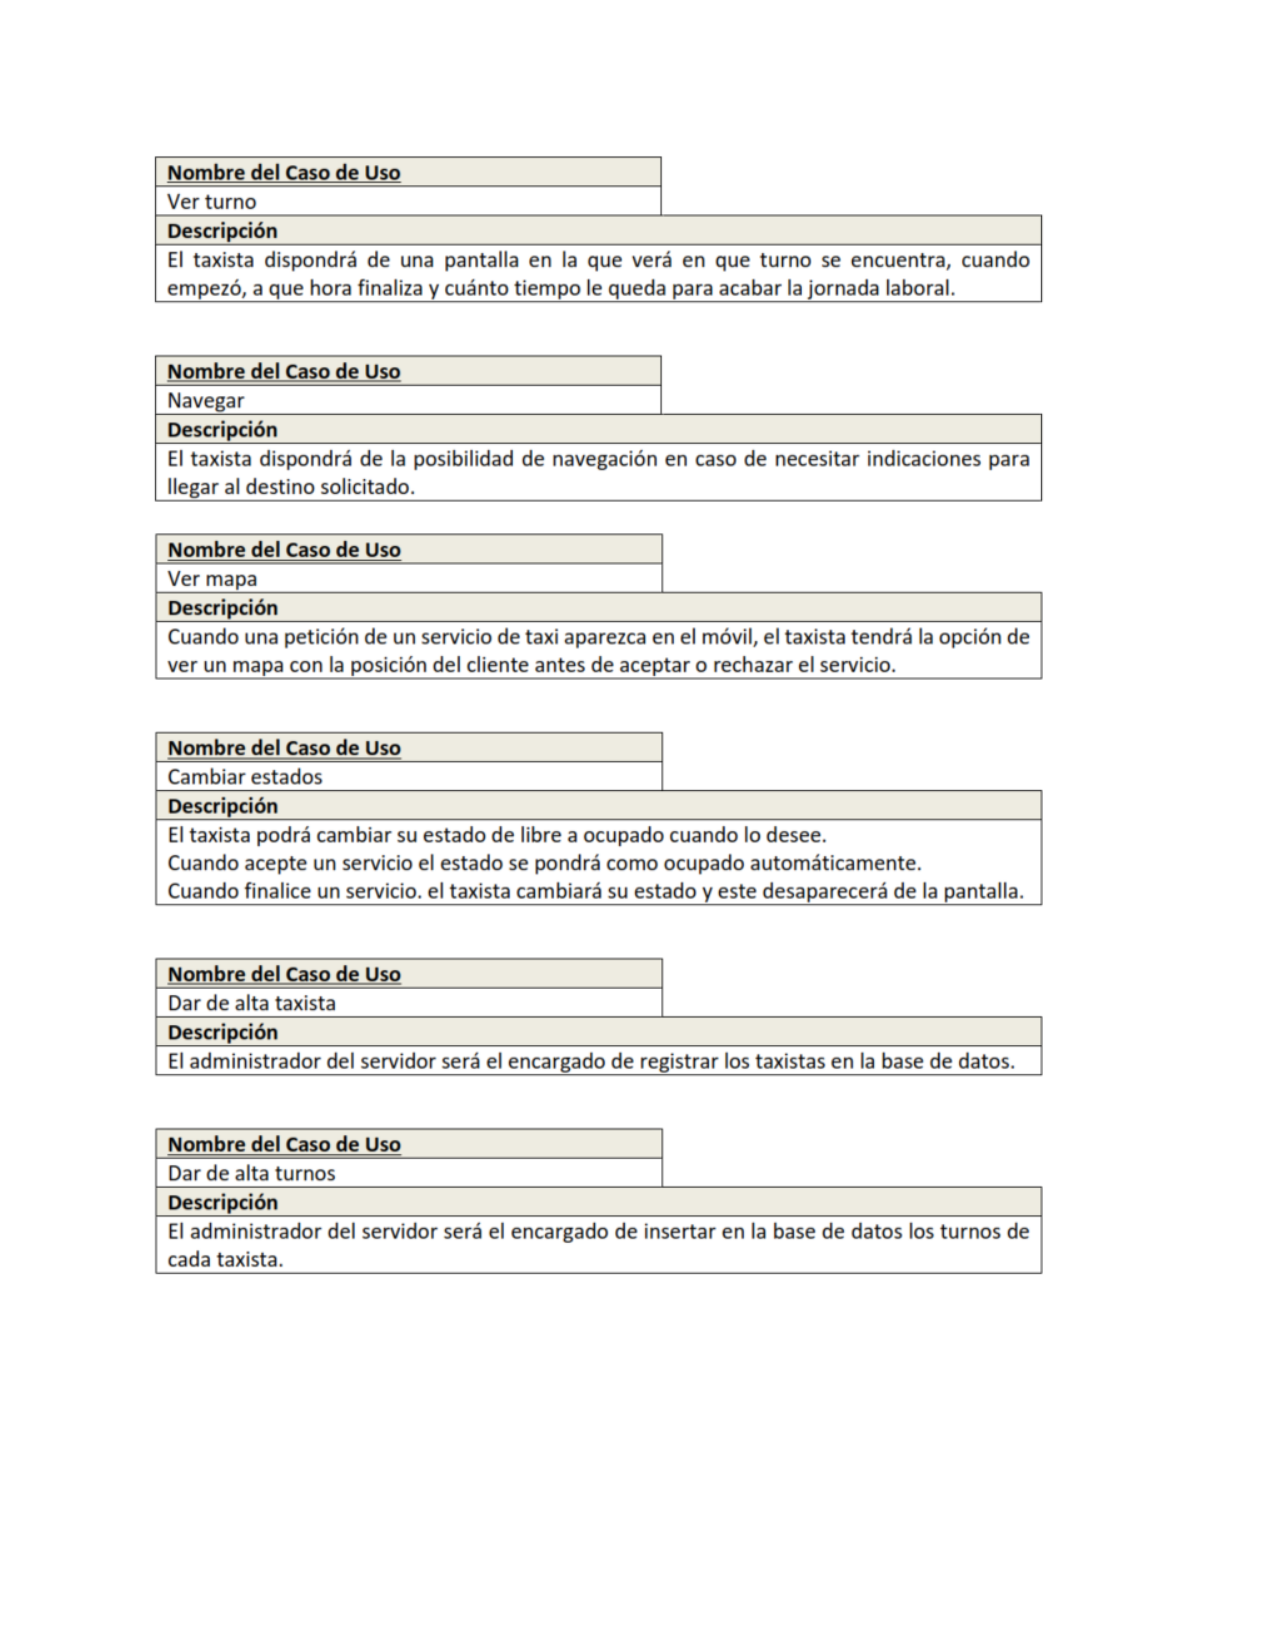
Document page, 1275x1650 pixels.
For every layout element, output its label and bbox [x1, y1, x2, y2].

picture [150, 526, 1048, 1283]
picture [150, 150, 1046, 508]
